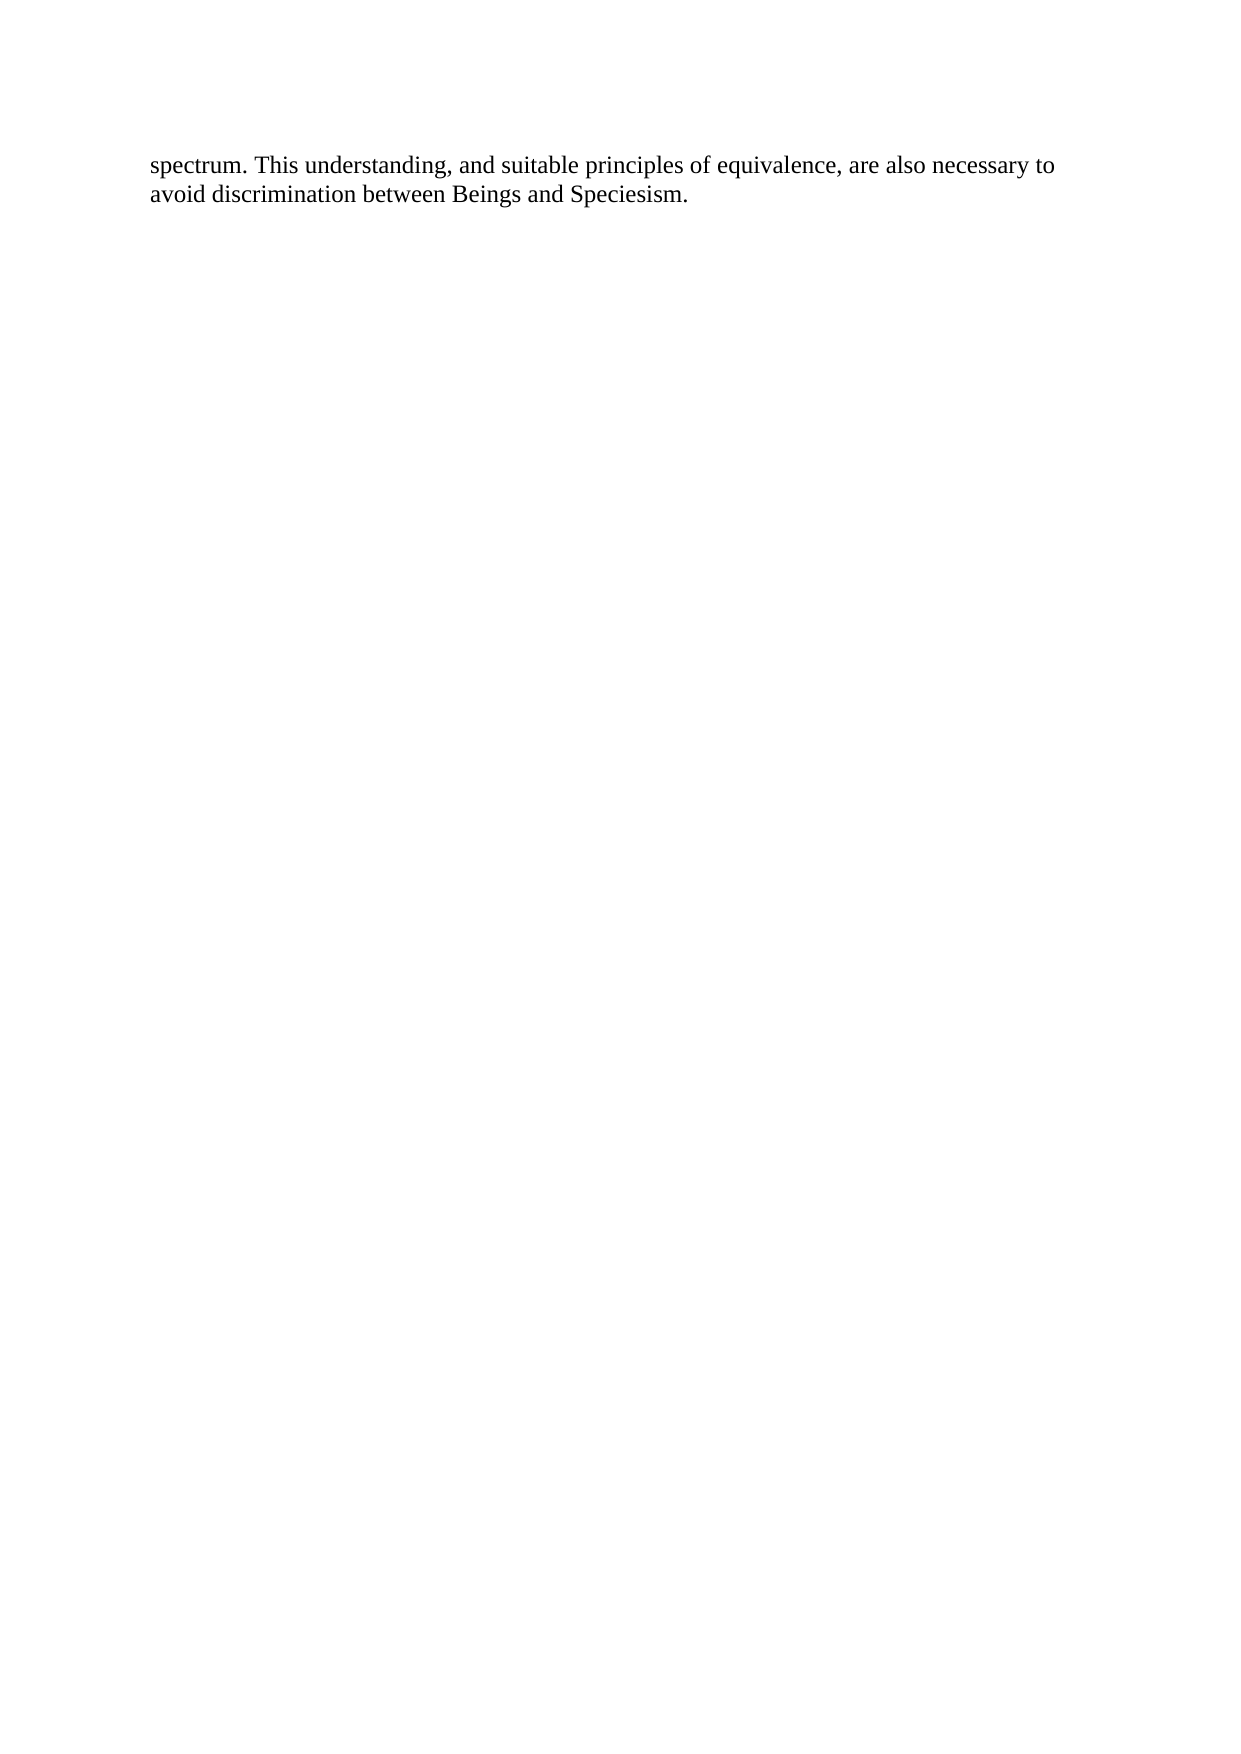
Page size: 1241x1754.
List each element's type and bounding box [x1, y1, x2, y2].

text [150, 150, 1090, 207]
